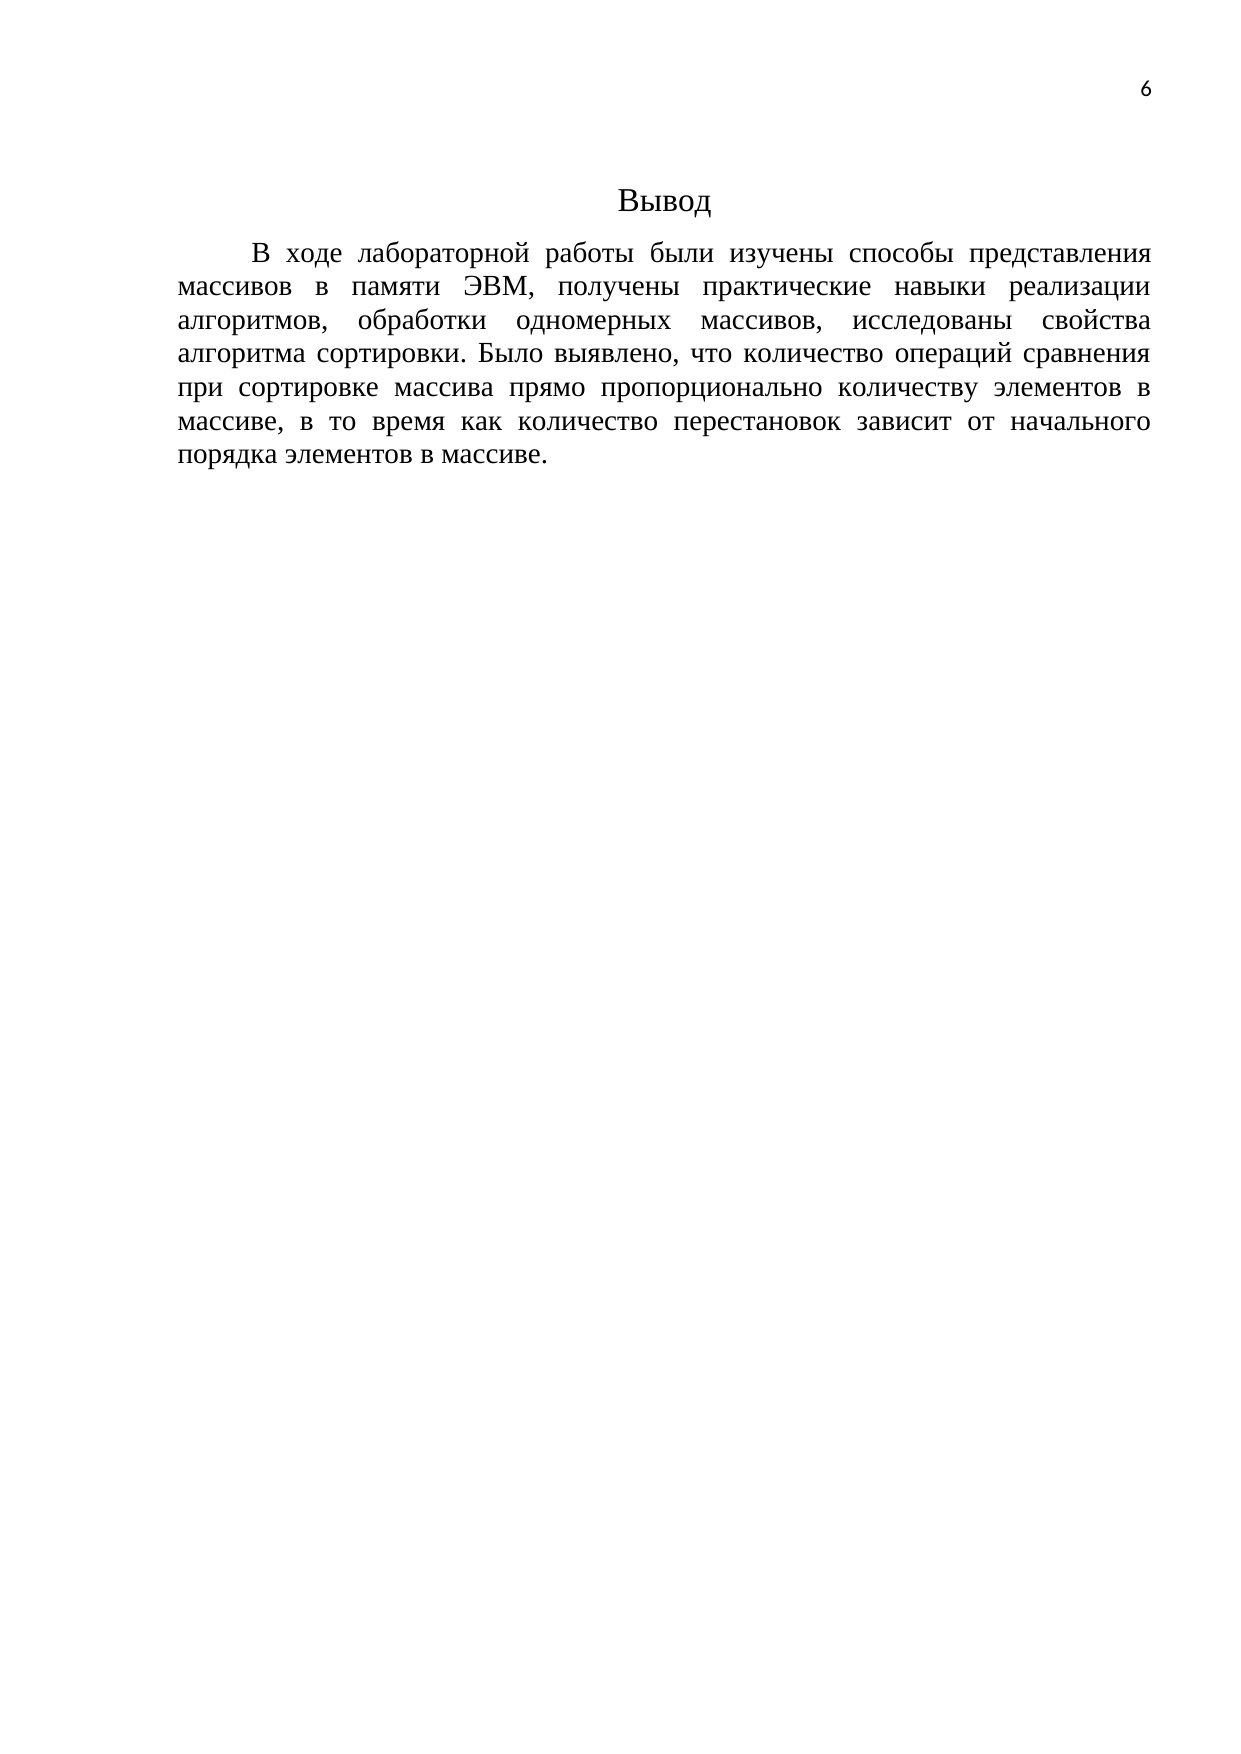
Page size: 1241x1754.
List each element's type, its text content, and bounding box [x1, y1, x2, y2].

text В ходе лабораторной работы были изучены способы представления массивов в памяти ЭВМ, получены практические навыки реализации алгоритмов, обработки одномерных массивов, исследованы свойства алгоритма сортировки. Было выявлено, что количество операций сравнения при сортировке массива прямо пропорционально количеству элементов в массиве, в то время как количество перестановок зависит от начального порядка элементов в массиве. [177, 235, 1152, 470]
text Вывод [177, 180, 1152, 218]
